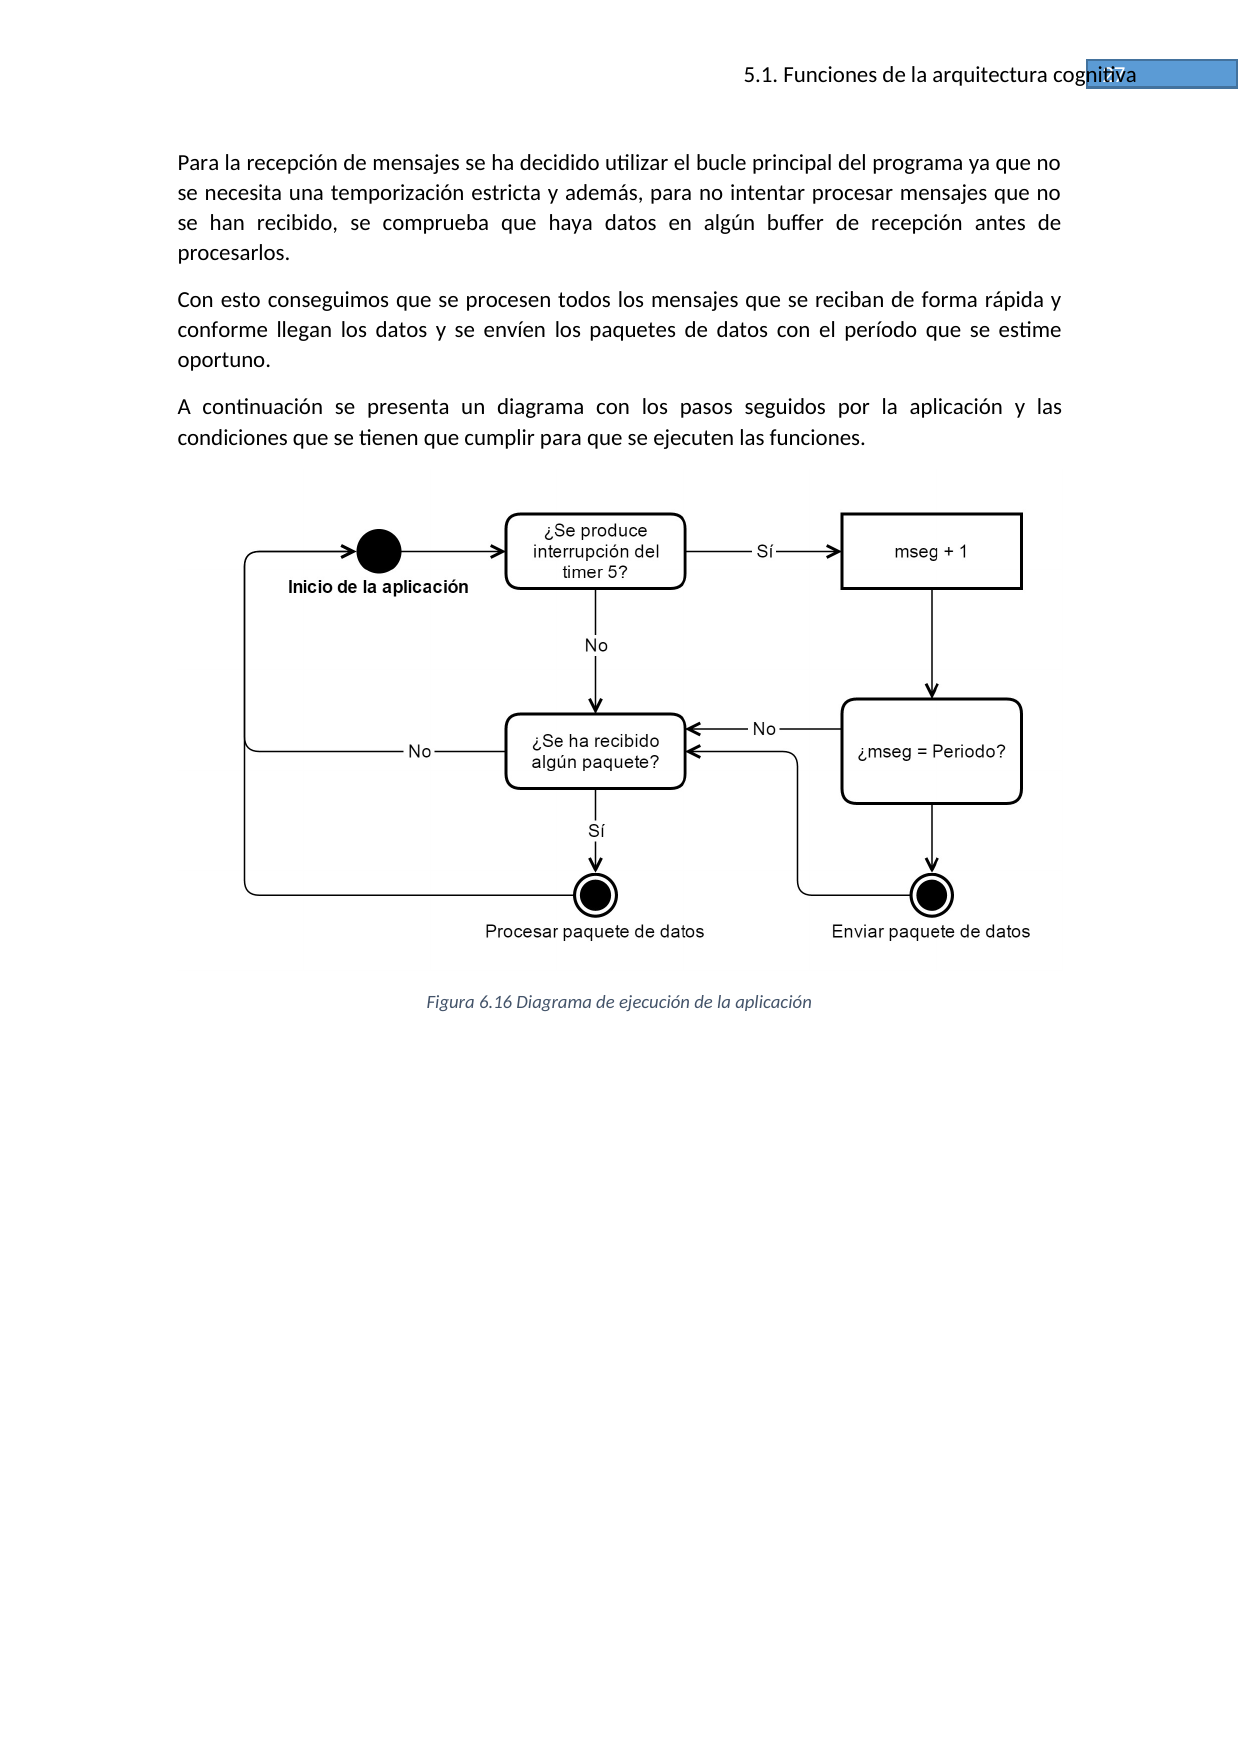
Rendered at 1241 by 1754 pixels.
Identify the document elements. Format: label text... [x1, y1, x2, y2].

text Con esto conseguimos que se procesen todos los mensajes que se reciban de forma rápida y conforme llegan los datos y se envíen los paquetes de datos con el período que se estime oportuno. [177, 285, 1063, 373]
picture [177, 469, 1063, 971]
text A continuación se presenta un diagrama con los pasos seguidos por la aplicación y las condiciones que se tienen que cumplir para que se ejecuten las funciones. [177, 392, 1063, 451]
text Para la recepción de mensajes se ha decidido utilizar el bucle principal del programa ya que no se necesita una temporización estricta y además, para no intentar procesar mensajes que no se han recibido, se comprueba que haya datos en algún buffer de recepción antes de procesarlos. [177, 148, 1063, 266]
